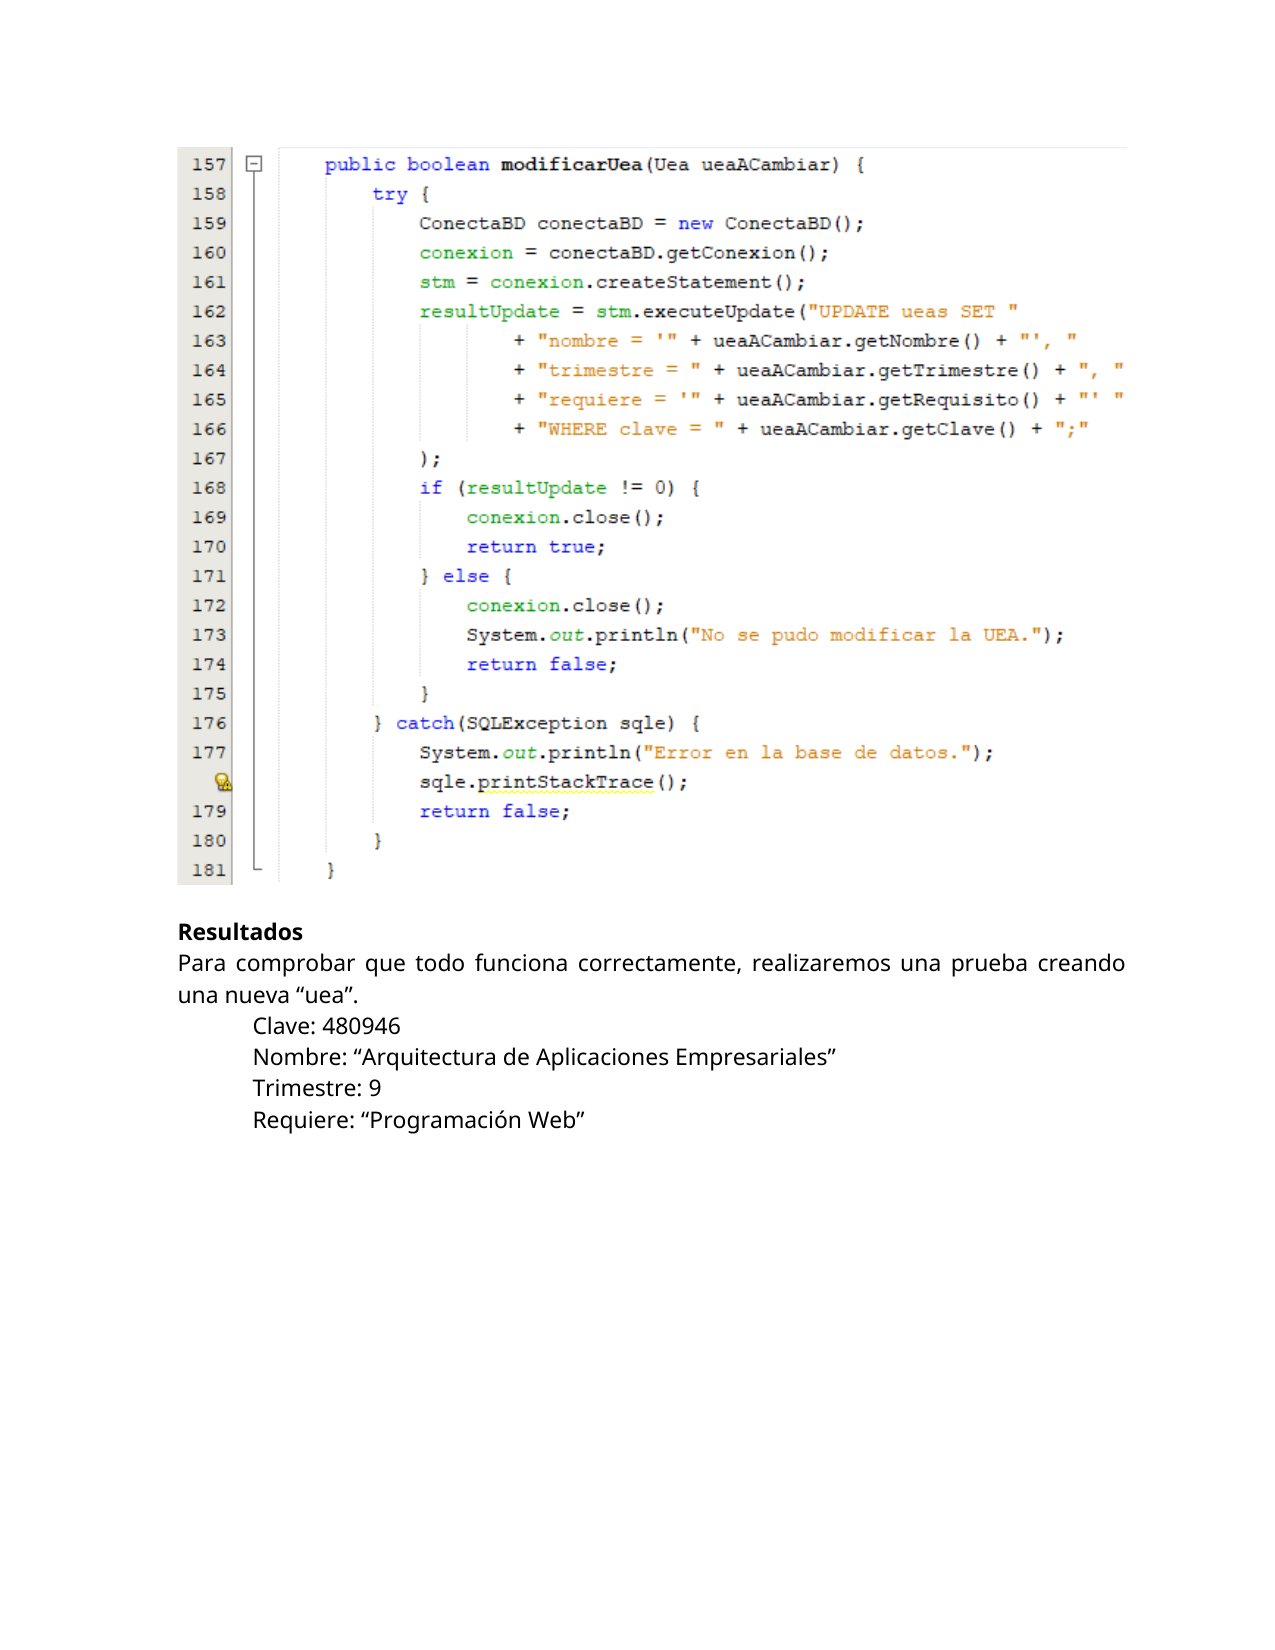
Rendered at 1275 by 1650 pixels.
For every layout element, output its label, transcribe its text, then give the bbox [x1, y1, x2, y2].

text Para comprobar que todo funciona correctamente, realizaremos una prueba creando una nueva “uea”. [177, 947, 1127, 1010]
text Clave: 480946 [252, 1010, 1127, 1041]
subtitle Resultados [177, 916, 1127, 947]
picture [177, 147, 1128, 885]
text Requiere: “Programación Web” [252, 1104, 1127, 1135]
text Trimestre: 9 [252, 1072, 1127, 1104]
text Nombre: “Arquitectura de Aplicaciones Empresariales” [252, 1041, 1127, 1072]
